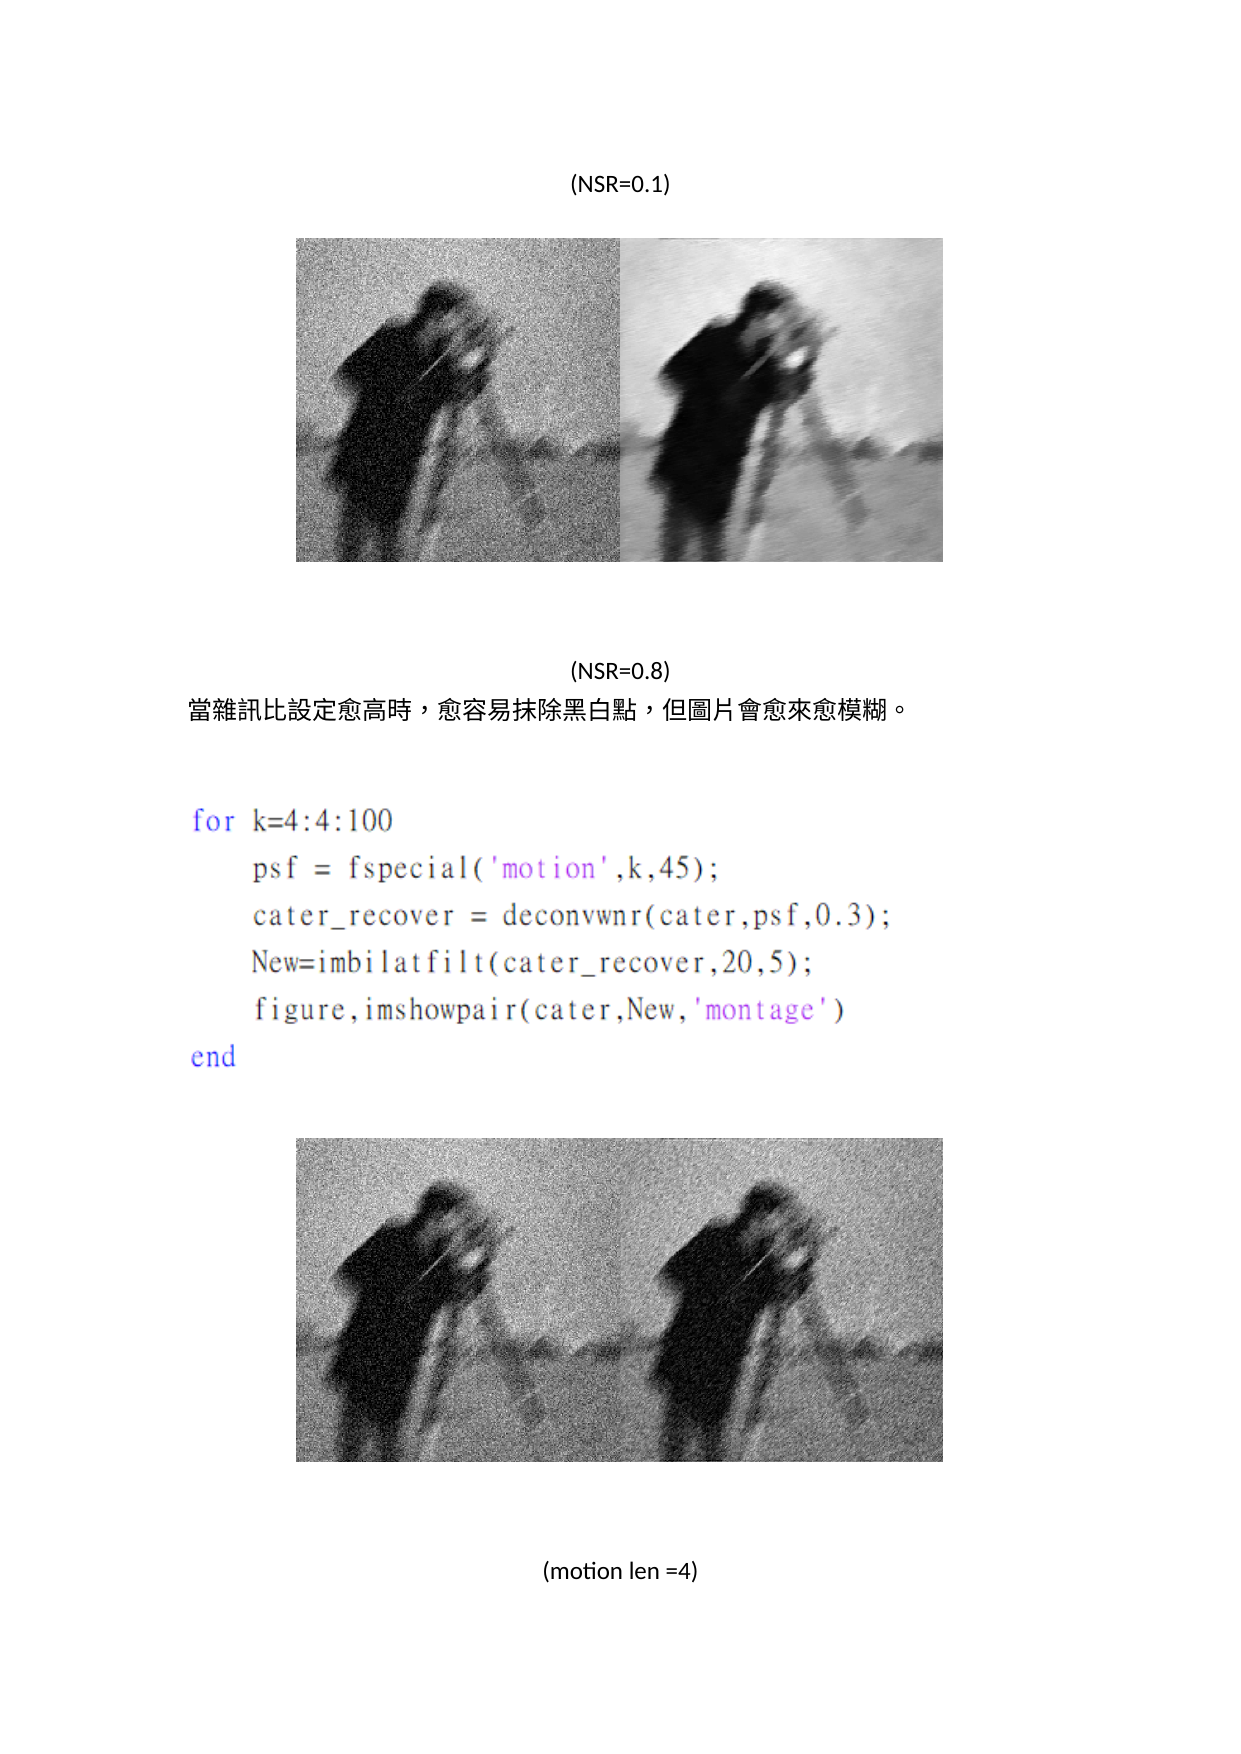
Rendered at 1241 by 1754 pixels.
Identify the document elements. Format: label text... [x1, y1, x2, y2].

picture [187, 802, 897, 1079]
text (motion len =4) [187, 1552, 1053, 1589]
text (NSR=0.1) [187, 164, 1053, 202]
text (NSR=0.8) [187, 652, 1053, 689]
text 當雜訊比設定愈高時，愈容易抹除黑白點，但圖片會愈來愈模糊。 [187, 689, 1053, 727]
